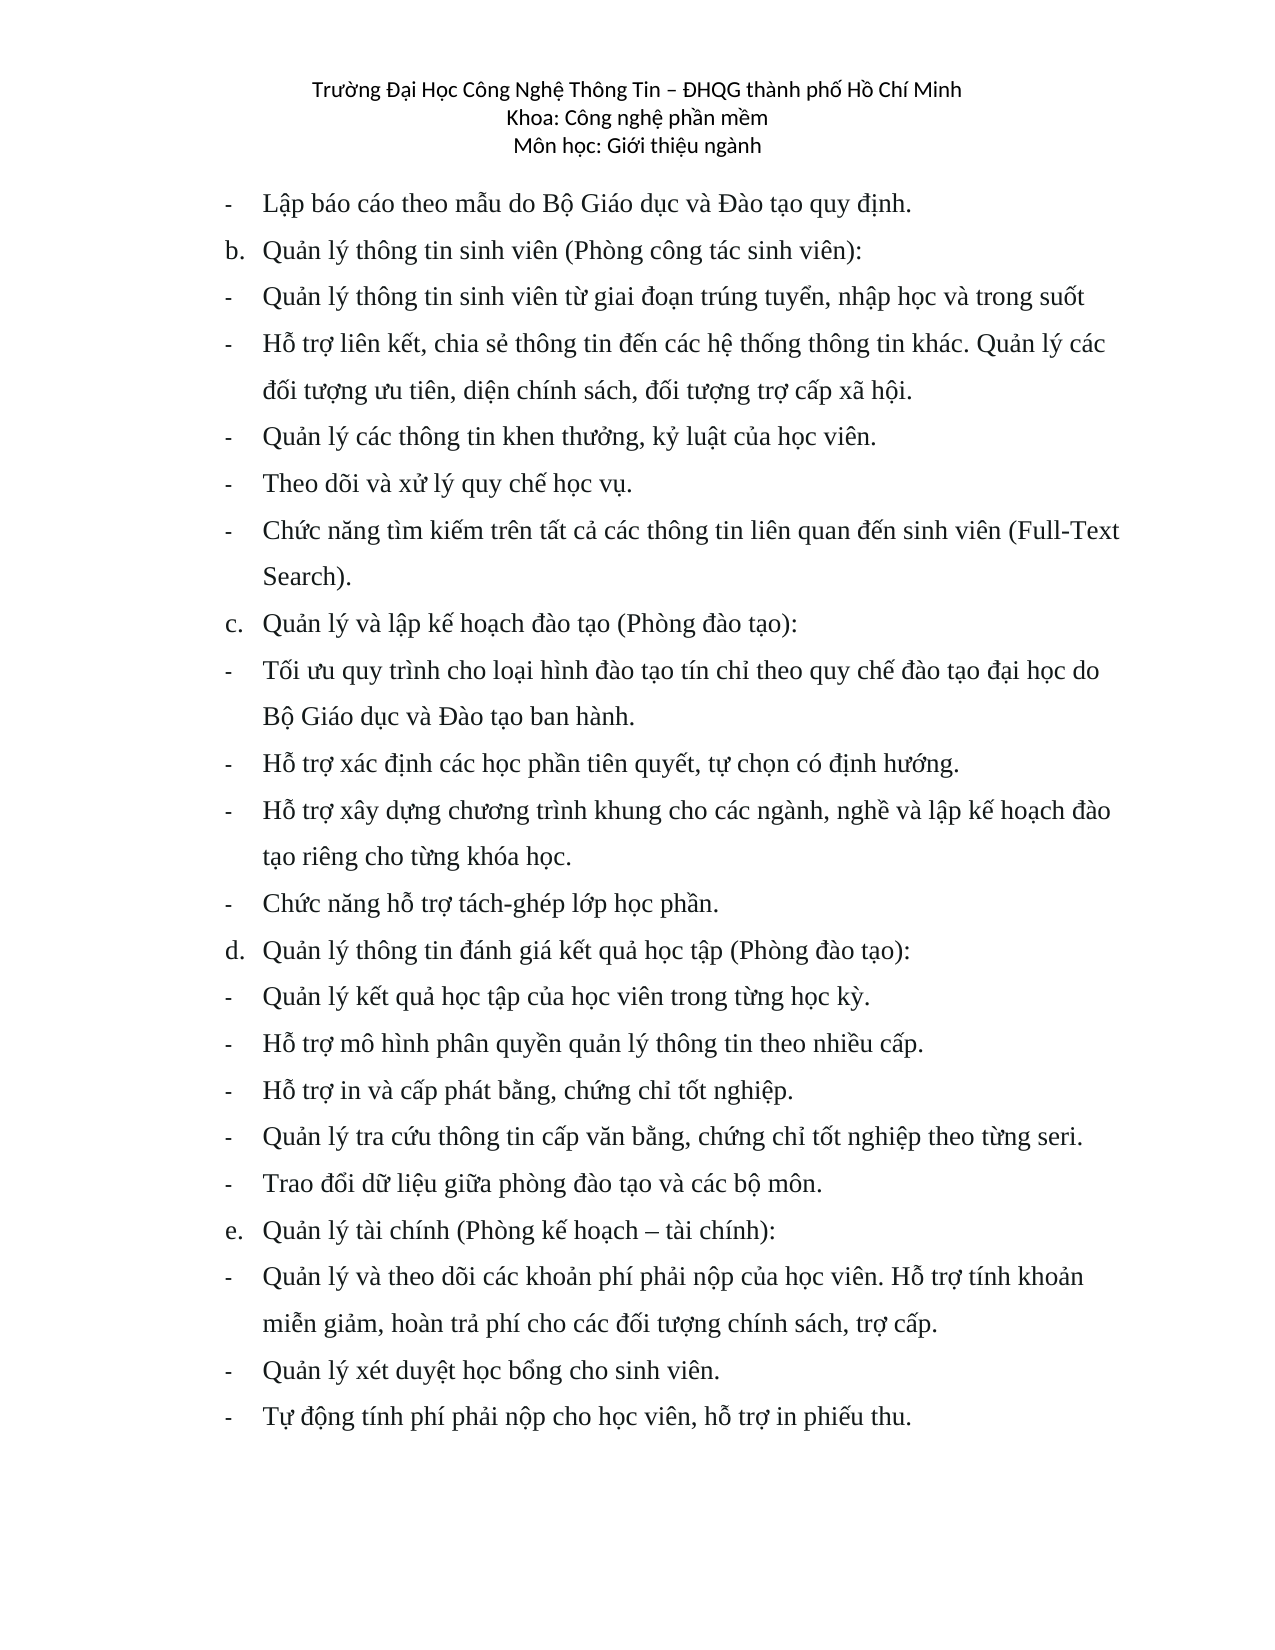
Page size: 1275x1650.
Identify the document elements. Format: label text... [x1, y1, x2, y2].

list Hỗ trợ in và cấp phát bằng, chứng chỉ tốt nghiệp. [225, 1074, 1125, 1105]
list Lập báo cáo theo mẫu do Bộ Giáo dục và Đào tạo quy định. [225, 187, 1125, 218]
list Chức năng tìm kiếm trên tất cả các thông tin liên quan đến sinh viên (Full-Text Search). [225, 514, 1125, 592]
list Quản lý tra cứu thông tin cấp văn bằng, chứng chỉ tốt nghiệp theo từng seri. [225, 1120, 1125, 1152]
list Hỗ trợ xây dựng chương trình khung cho các ngành, nghề và lập kế hoạch đào tạo riêng cho từng khóa học. [225, 794, 1125, 872]
list Hỗ trợ liên kết, chia sẻ thông tin đến các hệ thống thông tin khác. Quản lý các đối tượng ưu tiên, diện chính sách, đối tượng trợ cấp xã hội. [225, 327, 1125, 405]
list Theo dõi và xử lý quy chế học vụ. [225, 467, 1125, 498]
list Quản lý kết quả học tập của học viên trong từng học kỳ. [225, 980, 1125, 1012]
list Tối ưu quy trình cho loại hình đào tạo tín chỉ theo quy chế đào tạo đại học do Bộ Giáo dục và Đào tạo ban hành. [225, 654, 1125, 732]
list Tự động tính phí phải nộp cho học viên, hỗ trợ in phiếu thu. [225, 1400, 1125, 1432]
list Quản lý tài chính (Phòng kế hoạch – tài chính): [225, 1214, 1125, 1245]
list Hỗ trợ xác định các học phần tiên quyết, tự chọn có định hướng. [225, 747, 1125, 778]
list Quản lý và lập kế hoạch đào tạo (Phòng đào tạo): [225, 607, 1125, 638]
list Quản lý các thông tin khen thưởng, kỷ luật của học viên. [225, 420, 1125, 452]
list Trao đổi dữ liệu giữa phòng đào tạo và các bộ môn. [225, 1167, 1125, 1198]
list Chức năng hỗ trợ tách-ghép lớp học phần. [225, 887, 1125, 918]
list Quản lý và theo dõi các khoản phí phải nộp của học viên. Hỗ trợ tính khoản miễn giảm, hoàn trả phí cho các đối tượng chính sách, trợ cấp. [225, 1260, 1125, 1338]
list Quản lý thông tin sinh viên (Phòng công tác sinh viên): [225, 234, 1125, 265]
list Quản lý thông tin đánh giá kết quả học tập (Phòng đào tạo): [225, 934, 1125, 965]
list Hỗ trợ mô hình phân quyền quản lý thông tin theo nhiều cấp. [225, 1027, 1125, 1058]
list Quản lý thông tin sinh viên từ giai đoạn trúng tuyển, nhập học và trong suốt [225, 280, 1125, 312]
list Quản lý xét duyệt học bổng cho sinh viên. [225, 1354, 1125, 1385]
